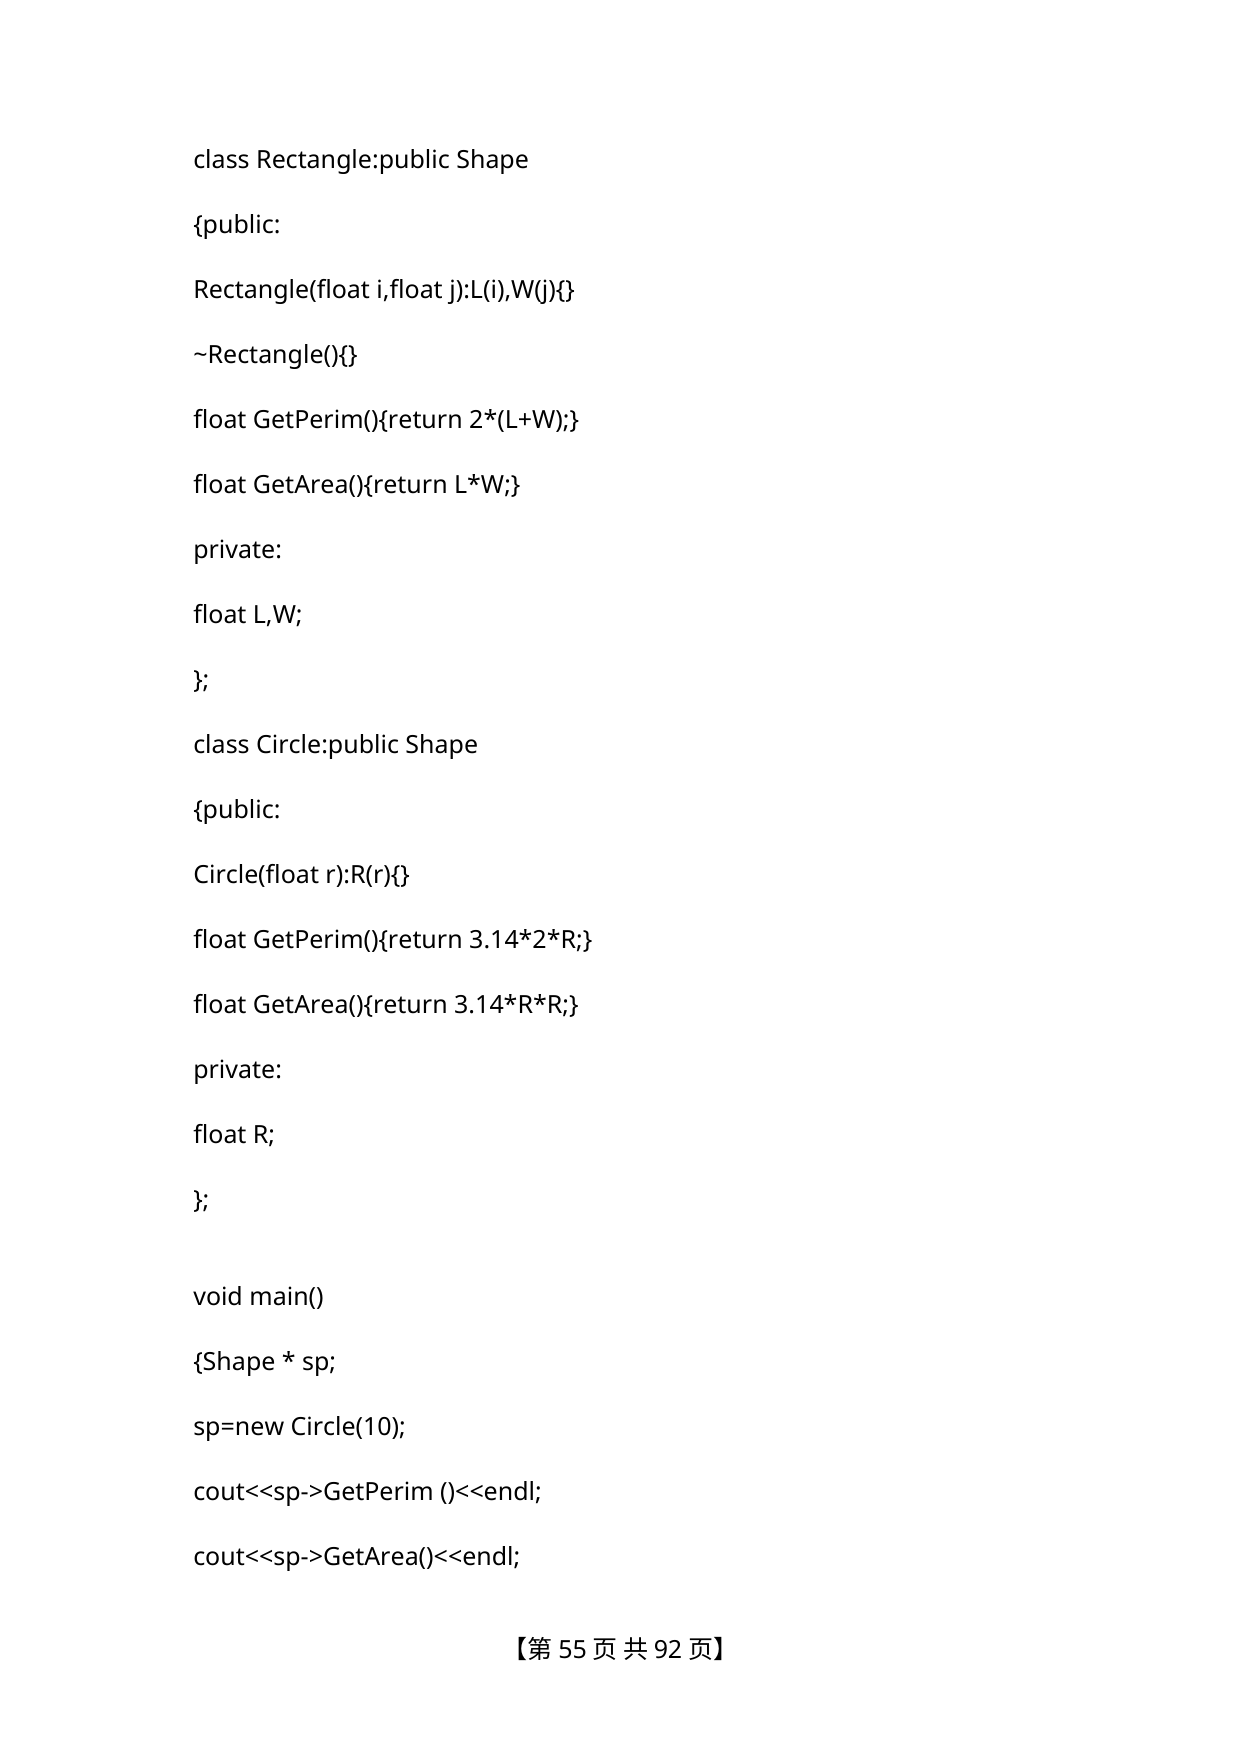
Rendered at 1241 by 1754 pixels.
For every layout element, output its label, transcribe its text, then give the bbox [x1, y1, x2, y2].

text cout<<sp->GetPerim ()<<endl; [118, 1458, 1122, 1523]
text cout<<sp->GetArea()<<endl; [118, 1523, 1122, 1588]
text class Circle:public Shape [118, 711, 1122, 776]
text sp=new Circle(10); [118, 1393, 1122, 1458]
text float GetPerim(){return 3.14*2*R;} [118, 906, 1122, 971]
text }; [118, 1166, 1122, 1231]
text float L,W; [118, 581, 1122, 646]
text float GetPerim(){return 2*(L+W);} [118, 386, 1122, 451]
text {public: [118, 191, 1122, 256]
text float GetArea(){return 3.14*R*R;} [118, 971, 1122, 1036]
text {Shape * sp; [118, 1328, 1122, 1393]
text float GetArea(){return L*W;} [118, 451, 1122, 516]
text void main() [118, 1263, 1122, 1328]
text private: [118, 1036, 1122, 1101]
text float R; [118, 1101, 1122, 1166]
text Circle(float r):R(r){} [118, 841, 1122, 906]
text class Rectangle:public Shape [118, 126, 1122, 191]
text private: [118, 516, 1122, 581]
text }; [118, 646, 1122, 711]
text ~Rectangle(){} [118, 321, 1122, 386]
text Rectangle(float i,float j):L(i),W(j){} [118, 256, 1122, 321]
text {public: [118, 776, 1122, 841]
